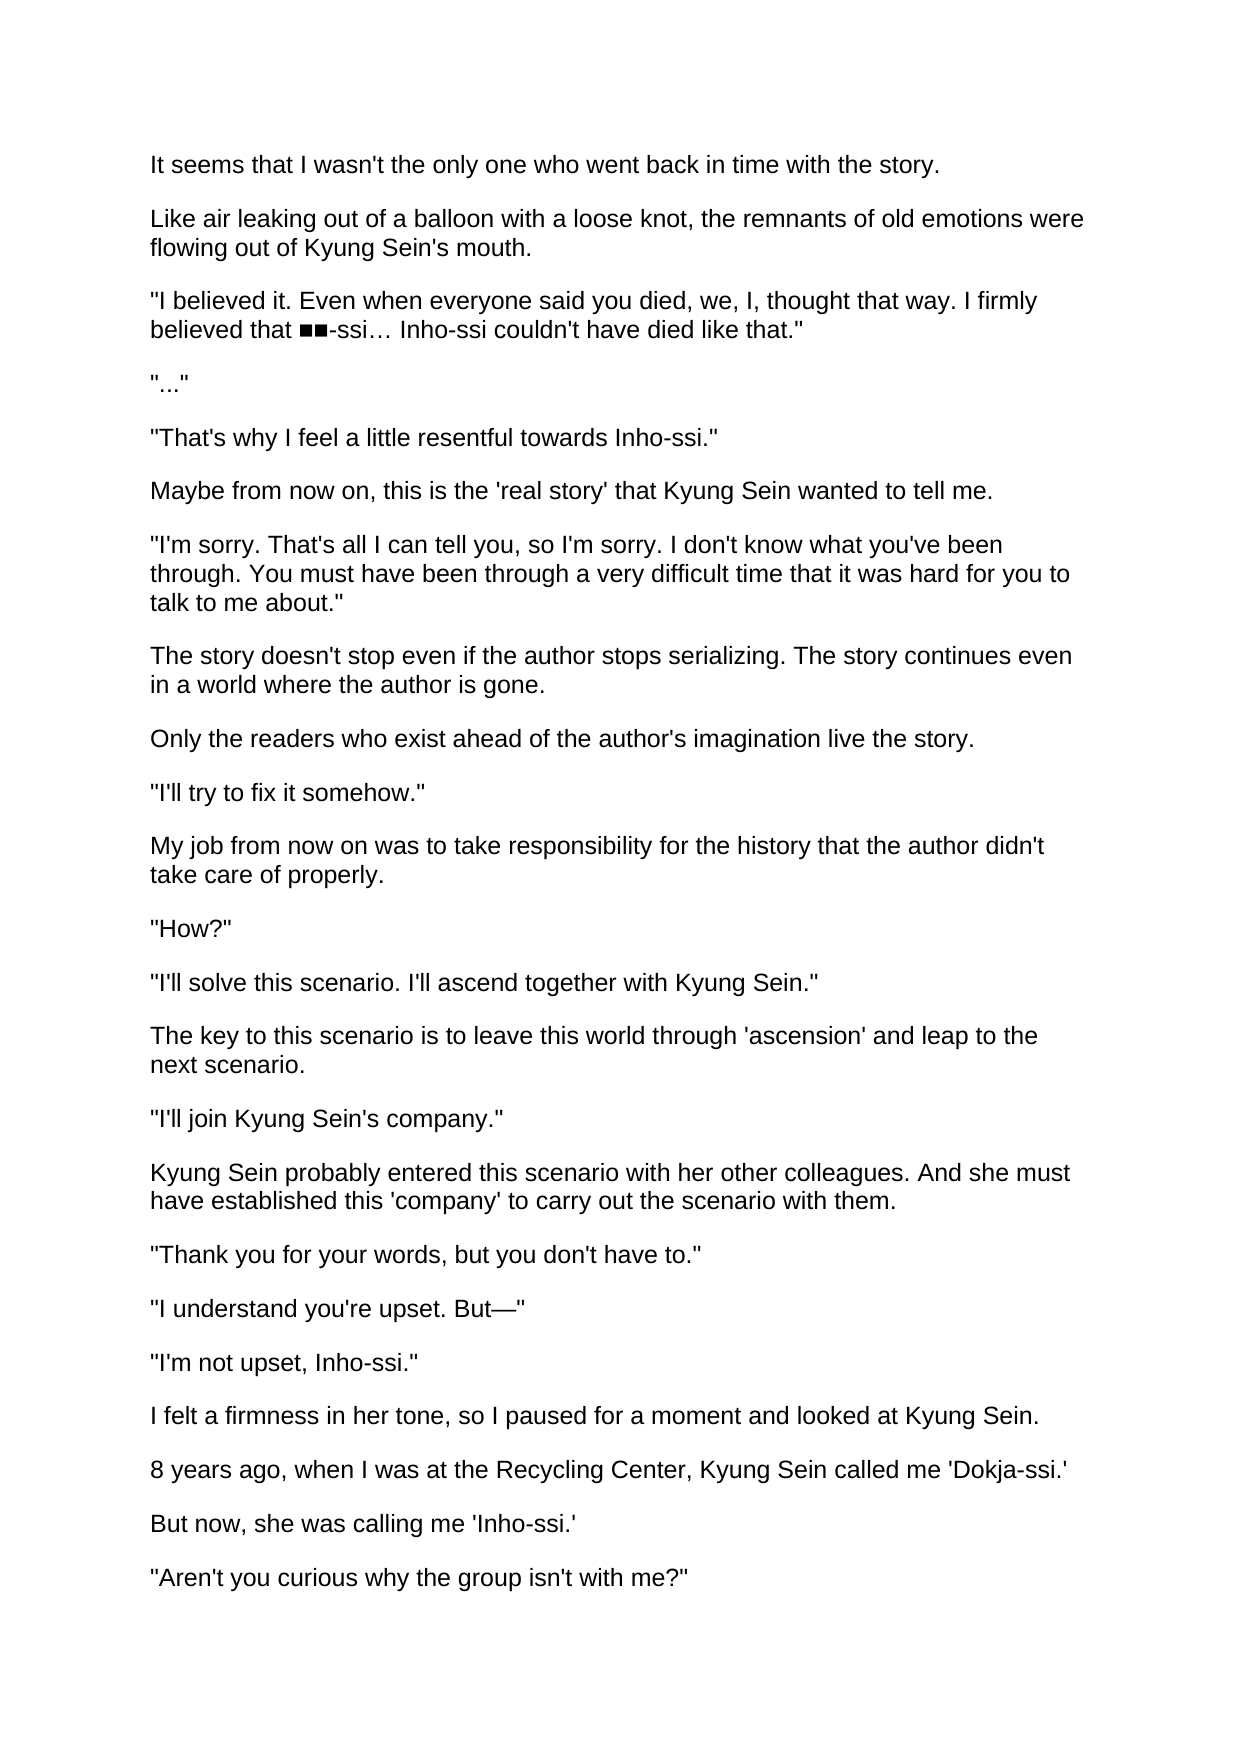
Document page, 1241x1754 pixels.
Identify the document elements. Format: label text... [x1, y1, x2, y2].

text Only the readers who exist ahead of the author's imagination live the story. [150, 724, 1090, 752]
text Like air leaking out of a balloon with a loose knot, the remnants of old emotions were flowing out of Kyung Sein's mouth. [150, 204, 1090, 261]
text "I'll join Kyung Sein's company." [150, 1104, 1090, 1132]
text "I'm sorry. That's all I can tell you, so I'm sorry. I don't know what you've been through. You must have been through a very difficult time that it was hard for you to talk to me about." [150, 530, 1090, 616]
text 8 years ago, when I was at the Recycling Center, Kyung Sein called me 'Dokja-ssi.' [150, 1455, 1090, 1484]
text But now, she was calling me 'Inho-ssi.' [150, 1509, 1090, 1537]
text The story doesn't stop even if the author stops serializing. The story continues even in a world where the author is gone. [150, 641, 1090, 699]
text "I'll try to fix it somehow." [150, 777, 1090, 806]
text "How?" [150, 914, 1090, 942]
text "That's why I feel a little resentful towards Inho-ssi." [150, 422, 1090, 451]
text "I'll solve this scenario. I'll ascend together with Kyung Sein." [150, 967, 1090, 996]
text My job from now on was to take responsibility for the history that the author didn't take care of properly. [150, 831, 1090, 889]
text "I understand you're upset. But—" [150, 1294, 1090, 1322]
text The key to this scenario is to leave this world through 'ascension' and leap to the next scenario. [150, 1021, 1090, 1079]
text "Thank you for your words, but you don't have to." [150, 1240, 1090, 1269]
text Kyung Sein probably entered this scenario with her other colleagues. And she must have established this 'company' to carry out the scenario with them. [150, 1157, 1090, 1215]
text "I'm not upset, Inho-ssi." [150, 1347, 1090, 1376]
text "Aren't you curious why the group isn't with me?" [150, 1562, 1090, 1591]
text Maybe from now on, this is the 'real story' that Kyung Sein wanted to tell me. [150, 476, 1090, 505]
text "..." [150, 369, 1090, 397]
text I felt a firmness in her tone, so I paused for a moment and looked at Kyung Sein. [150, 1401, 1090, 1430]
text It seems that I wasn't the only one who went back in time with the story. [150, 150, 1090, 179]
text "I believed it. Even when everyone said you died, we, I, thought that way. I firmly believed that ■■-ssi… Inho-ssi couldn't have died like that." [150, 286, 1090, 344]
